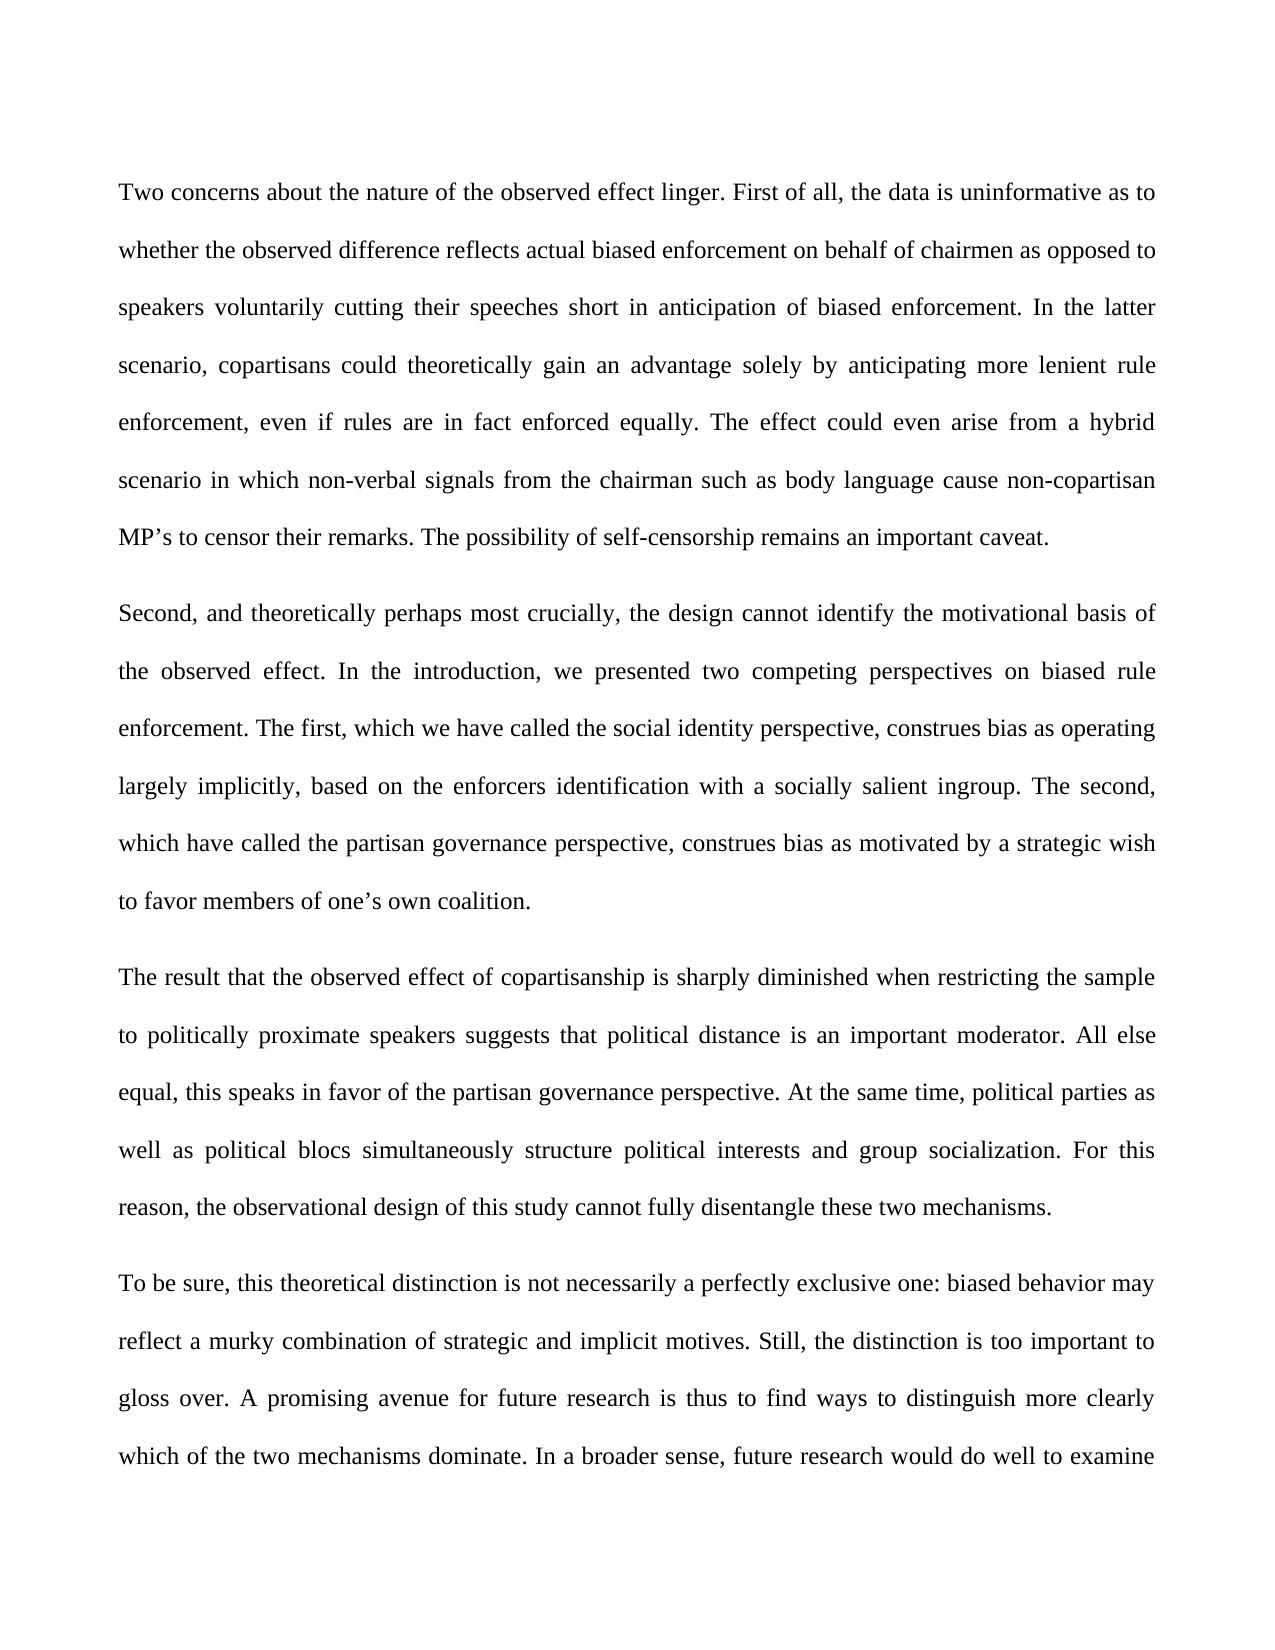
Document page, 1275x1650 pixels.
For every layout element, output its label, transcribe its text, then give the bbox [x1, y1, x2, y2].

text Second, and theoretically perhaps most crucially, the design cannot identify the motivational basis of the observed effect. In the introduction, we presented two competing perspectives on biased rule enforcement. The first, which we have called the social identity perspective, construes bias as operating largely implicitly, based on the enforcers identification with a socially salient ingroup. The second, which have called the partisan governance perspective, construes bias as motivated by a strategic wish to favor members of one’s own coalition. [118, 598, 1157, 915]
text The result that the observed effect of copartisanship is sharply diminished when restricting the sample to politically proximate speakers suggests that political distance is an important moderator. All else equal, this speaks in favor of the partisan governance perspective. At the same time, political parties as well as political blocs simultaneously structure political interests and group socialization. For this reason, the observational design of this study cannot fully disentangle these two mechanisms. [118, 962, 1157, 1221]
text Two concerns about the nature of the observed effect linger. First of all, the data is uninformative as to whether the observed difference reflects actual biased enforcement on behalf of chairmen as opposed to speakers voluntarily cutting their speeches short in anticipation of biased enforcement. In the latter scenario, copartisans could theoretically gain an advantage solely by anticipating more lenient rule enforcement, even if rules are in fact enforced equally. The effect could even arise from a hybrid scenario in which non-verbal signals from the chairman such as body language cause non-copartisan MP’s to censor their remarks. The possibility of self-censorship remains an important caveat. [118, 177, 1157, 551]
